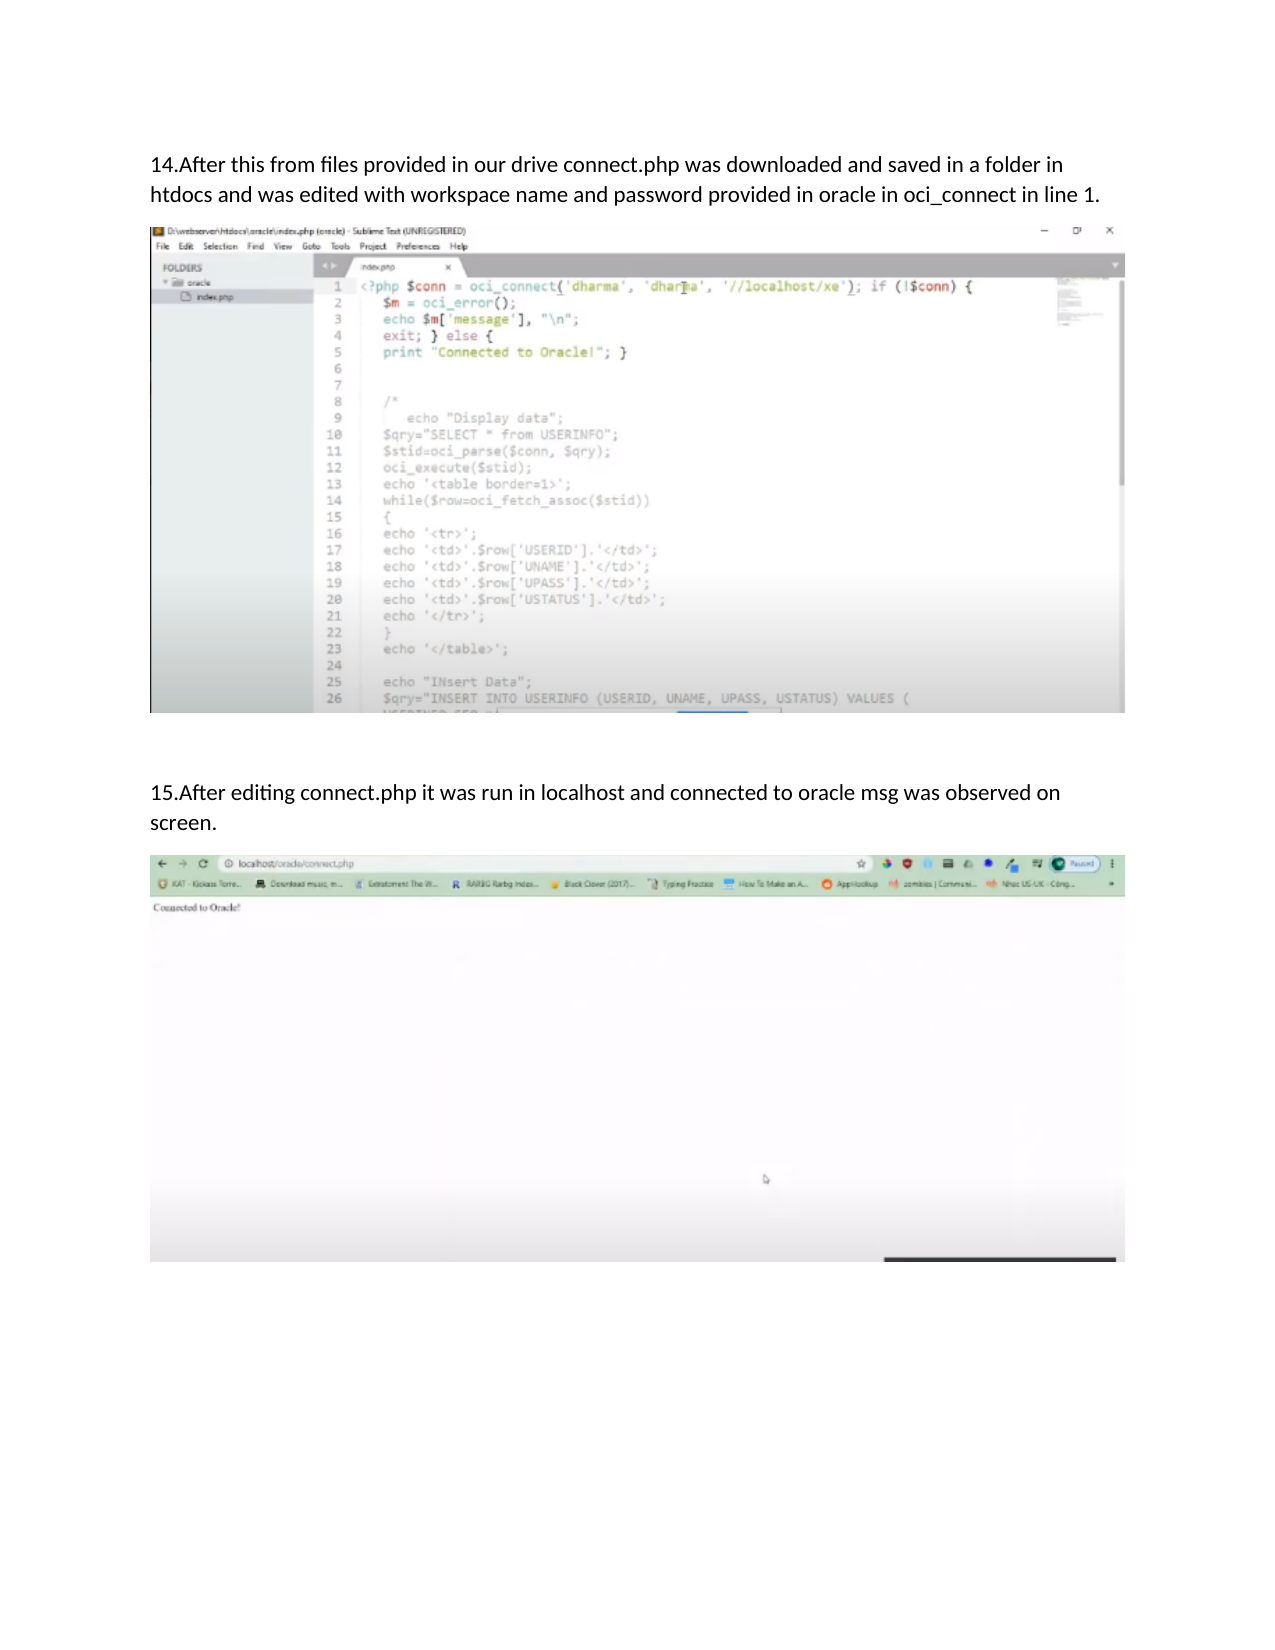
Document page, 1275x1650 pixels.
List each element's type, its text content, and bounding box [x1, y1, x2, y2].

text 15.After editing connect.php it was run in localhost and connected to oracle msg was observed on screen. [150, 778, 1125, 836]
text 14.After this from files provided in our drive connect.php was downloaded and saved in a folder in htdocs and was edited with workspace name and password provided in oracle in oci_connect in line 1. [150, 150, 1125, 208]
picture [150, 855, 1125, 1262]
picture [150, 227, 1125, 713]
